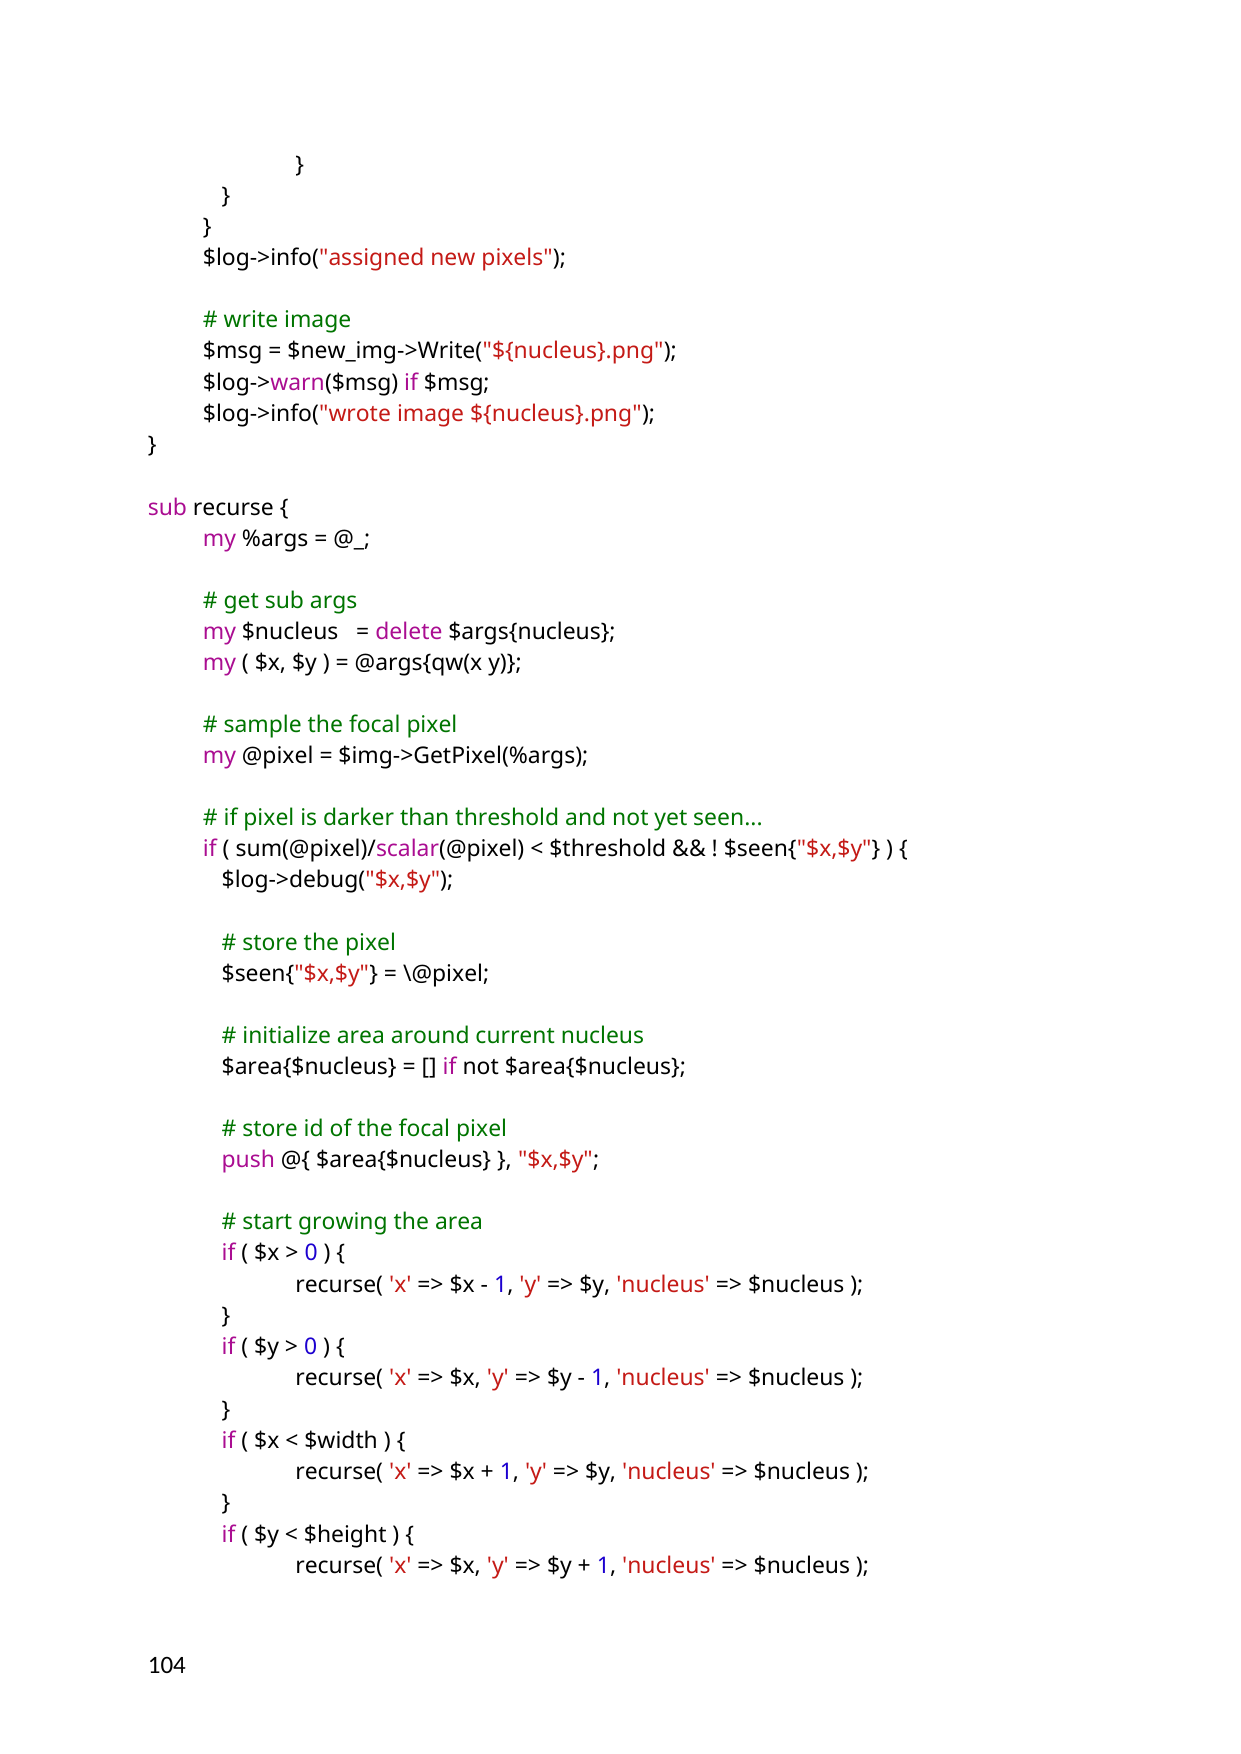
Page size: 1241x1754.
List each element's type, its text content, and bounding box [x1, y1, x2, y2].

text my ( $x, $y ) = @args{qw(x y)}; [148, 646, 1093, 677]
text # start growing the area [148, 1205, 1093, 1236]
text my @pixel = $img->GetPixel(%args); [148, 739, 1093, 770]
text $log->debug("$x,$y"); [148, 863, 1093, 895]
text $msg = $new_img->Write("${nucleus}.png"); [148, 334, 1093, 366]
text sub recurse { [148, 491, 1093, 522]
text $log->warn($msg) if $msg; [148, 366, 1093, 397]
text push @{ $area{$nucleus} }, "$x,$y"; [148, 1143, 1093, 1174]
text my %args = @_; [148, 522, 1093, 553]
text if ( $y < $height ) { [148, 1517, 1093, 1549]
text if ( sum(@pixel)/scalar(@pixel) < $threshold && ! $seen{"$x,$y"} ) { [148, 832, 1093, 863]
text } [148, 210, 1093, 241]
text $seen{"$x,$y"} = \@pixel; [148, 957, 1093, 988]
text recurse( 'x' => $x + 1, 'y' => $y, 'nucleus' => $nucleus ); [148, 1455, 1093, 1486]
text # initialize area around current nucleus [148, 1019, 1093, 1050]
text $log->info("assigned new pixels"); [148, 241, 1093, 273]
text $area{$nucleus} = [] if not $area{$nucleus}; [148, 1050, 1093, 1081]
text recurse( 'x' => $x, 'y' => $y + 1, 'nucleus' => $nucleus ); [148, 1549, 1093, 1580]
text if ( $x < $width ) { [148, 1424, 1093, 1455]
text # get sub args [148, 584, 1093, 615]
text # sample the focal pixel [148, 708, 1093, 739]
text if ( $x > 0 ) { [148, 1236, 1093, 1267]
text my $nucleus = delete $args{nucleus}; [148, 615, 1093, 646]
text # write image [148, 303, 1093, 334]
text } [148, 1486, 1093, 1517]
text recurse( 'x' => $x, 'y' => $y - 1, 'nucleus' => $nucleus ); [148, 1361, 1093, 1392]
text # store the pixel [148, 926, 1093, 957]
text } [148, 1299, 1093, 1330]
text } [148, 1392, 1093, 1424]
text } [148, 148, 1093, 179]
text $log->info("wrote image ${nucleus}.png"); [148, 397, 1093, 428]
text # if pixel is darker than threshold and not yet seen... [148, 801, 1093, 832]
text } [148, 179, 1093, 210]
text } [148, 428, 1093, 459]
text if ( $y > 0 ) { [148, 1330, 1093, 1361]
text # store id of the focal pixel [148, 1112, 1093, 1143]
text recurse( 'x' => $x - 1, 'y' => $y, 'nucleus' => $nucleus ); [148, 1267, 1093, 1299]
